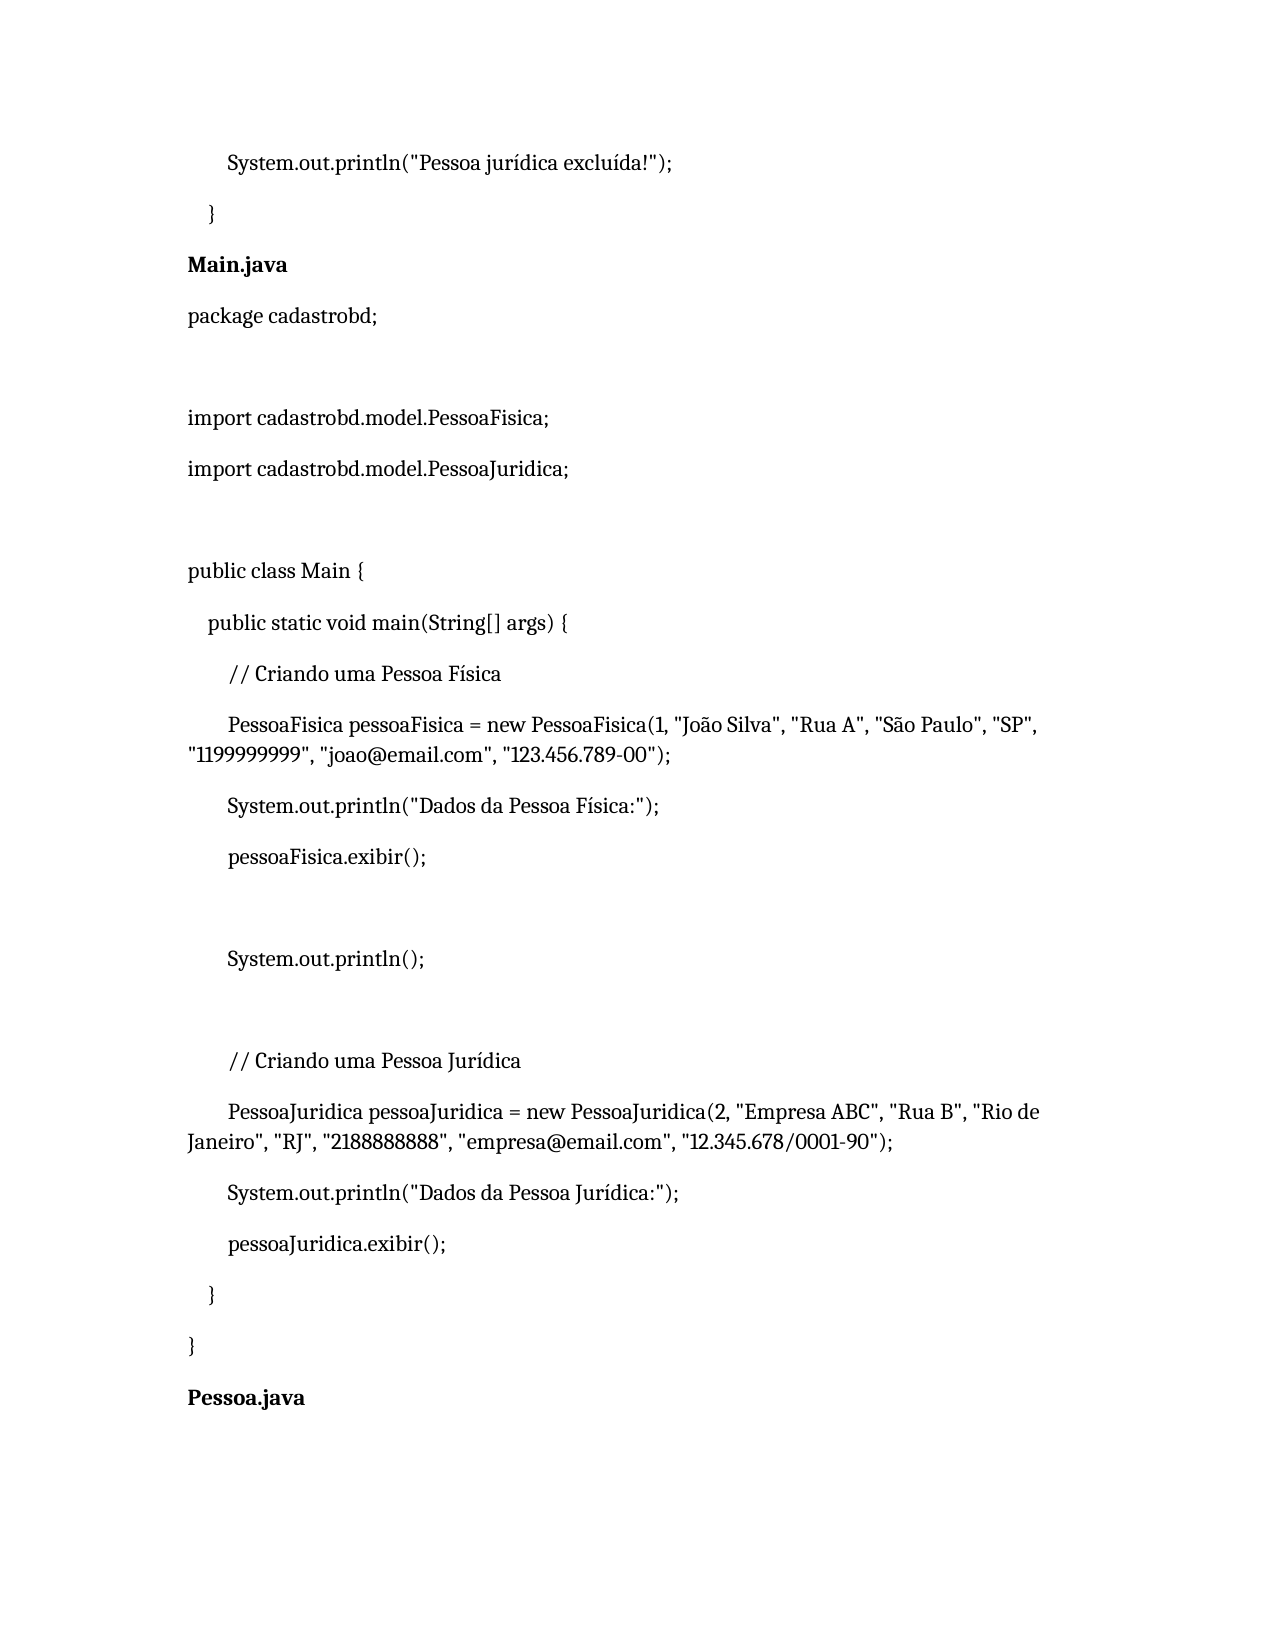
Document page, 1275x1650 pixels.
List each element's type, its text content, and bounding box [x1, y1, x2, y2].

text import cadastrobd.model.PessoaJuridica; [187, 456, 1087, 483]
text } [187, 1333, 1087, 1360]
text import cadastrobd.model.PessoaFisica; [187, 405, 1087, 432]
text PessoaJuridica pessoaJuridica = new PessoaJuridica(2, "Empresa ABC", "Rua B", "Rio de Janeiro", "RJ", "2188888888", "empresa@email.com", "12.345.678/0001-90"); [187, 1099, 1087, 1156]
text // Criando uma Pessoa Física [187, 660, 1087, 687]
text public static void main(String[] args) { [187, 609, 1087, 636]
text } [187, 1282, 1087, 1309]
text public class Main { [187, 558, 1087, 585]
text System.out.println("Dados da Pessoa Física:"); [187, 793, 1087, 819]
text System.out.println("Pessoa jurídica excluída!"); [187, 150, 1087, 176]
text System.out.println("Dados da Pessoa Jurídica:"); [187, 1180, 1087, 1207]
text Pessoa.java [187, 1384, 1087, 1411]
text pessoaFisica.exibir(); [187, 844, 1087, 870]
text System.out.println(); [187, 946, 1087, 972]
text // Criando uma Pessoa Jurídica [187, 1048, 1087, 1074]
text pessoaJuridica.exibir(); [187, 1231, 1087, 1258]
text Main.java [187, 252, 1087, 278]
text PessoaFisica pessoaFisica = new PessoaFisica(1, "João Silva", "Rua A", "São Paulo", "SP", "1199999999", "joao@email.com", "123.456.789-00"); [187, 711, 1087, 768]
text } [187, 201, 1087, 227]
text package cadastrobd; [187, 303, 1087, 329]
